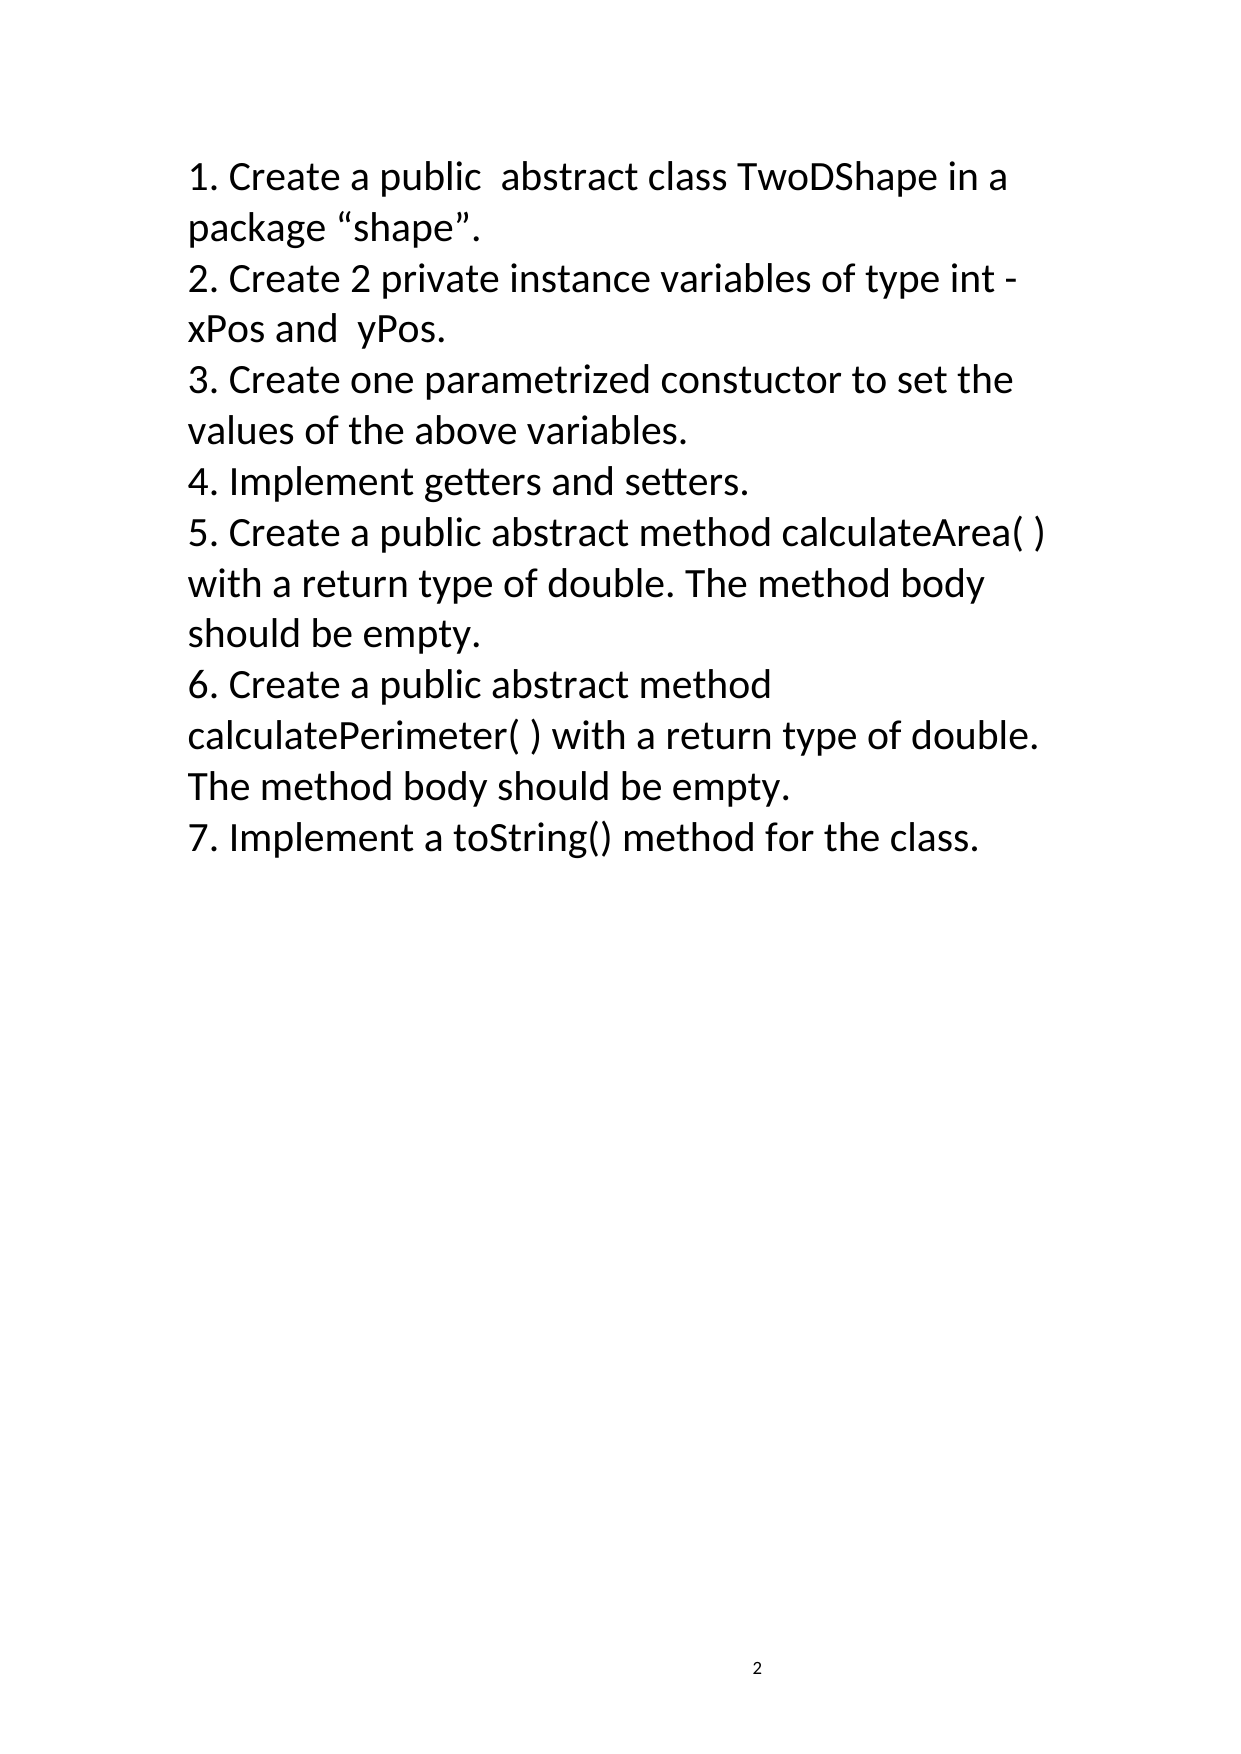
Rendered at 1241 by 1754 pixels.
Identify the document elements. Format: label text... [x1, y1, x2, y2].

list Implement a toString() method for the class. [187, 811, 1053, 862]
list Create 2 private instance variables of type int - xPos and yPos. [187, 252, 1053, 353]
list Create one parametrized constuctor to set the values of the above variables. [187, 353, 1053, 455]
list Create a public abstract method calculateArea( ) with a return type of double. The method body should be empty. [187, 506, 1053, 658]
list Implement getters and setters. [187, 455, 1053, 506]
list Create a public abstract class TwoDShape in a package “shape”. [187, 150, 1053, 252]
list Create a public abstract method calculatePerimeter( ) with a return type of double. The method body should be empty. [187, 658, 1053, 811]
